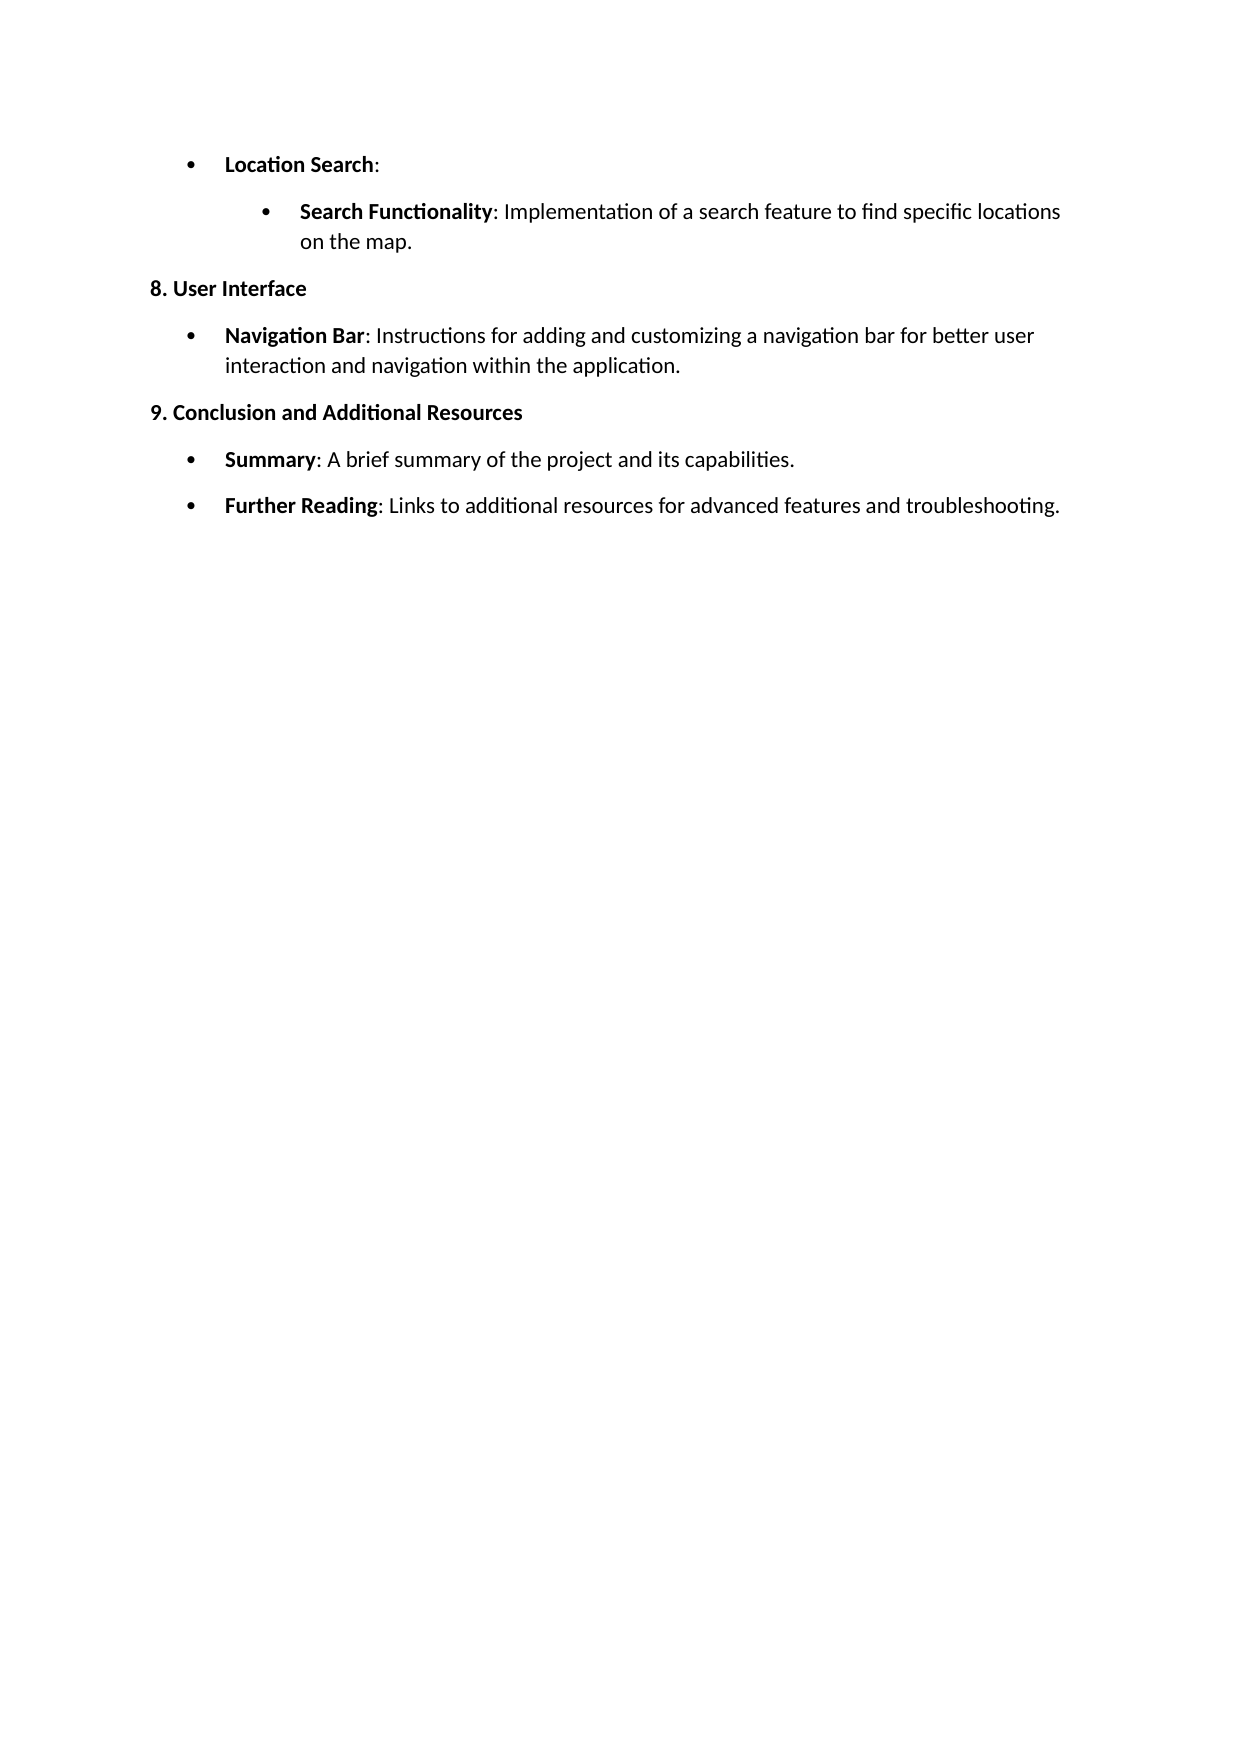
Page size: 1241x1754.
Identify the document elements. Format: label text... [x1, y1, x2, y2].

list Location Search: [187, 150, 1090, 178]
list Navigation Bar: Instructions for adding and customizing a navigation bar for better user interaction and navigation within the application. [187, 321, 1090, 379]
list Search Functionality: Implementation of a search feature to find specific locations on the map. [262, 197, 1090, 255]
text 8. User Interface [150, 274, 1090, 302]
text 9. Conclusion and Additional Resources [150, 398, 1090, 426]
list Summary: A brief summary of the project and its capabilities. [187, 445, 1090, 473]
list Further Reading: Links to additional resources for advanced features and troubleshooting. [187, 492, 1090, 520]
